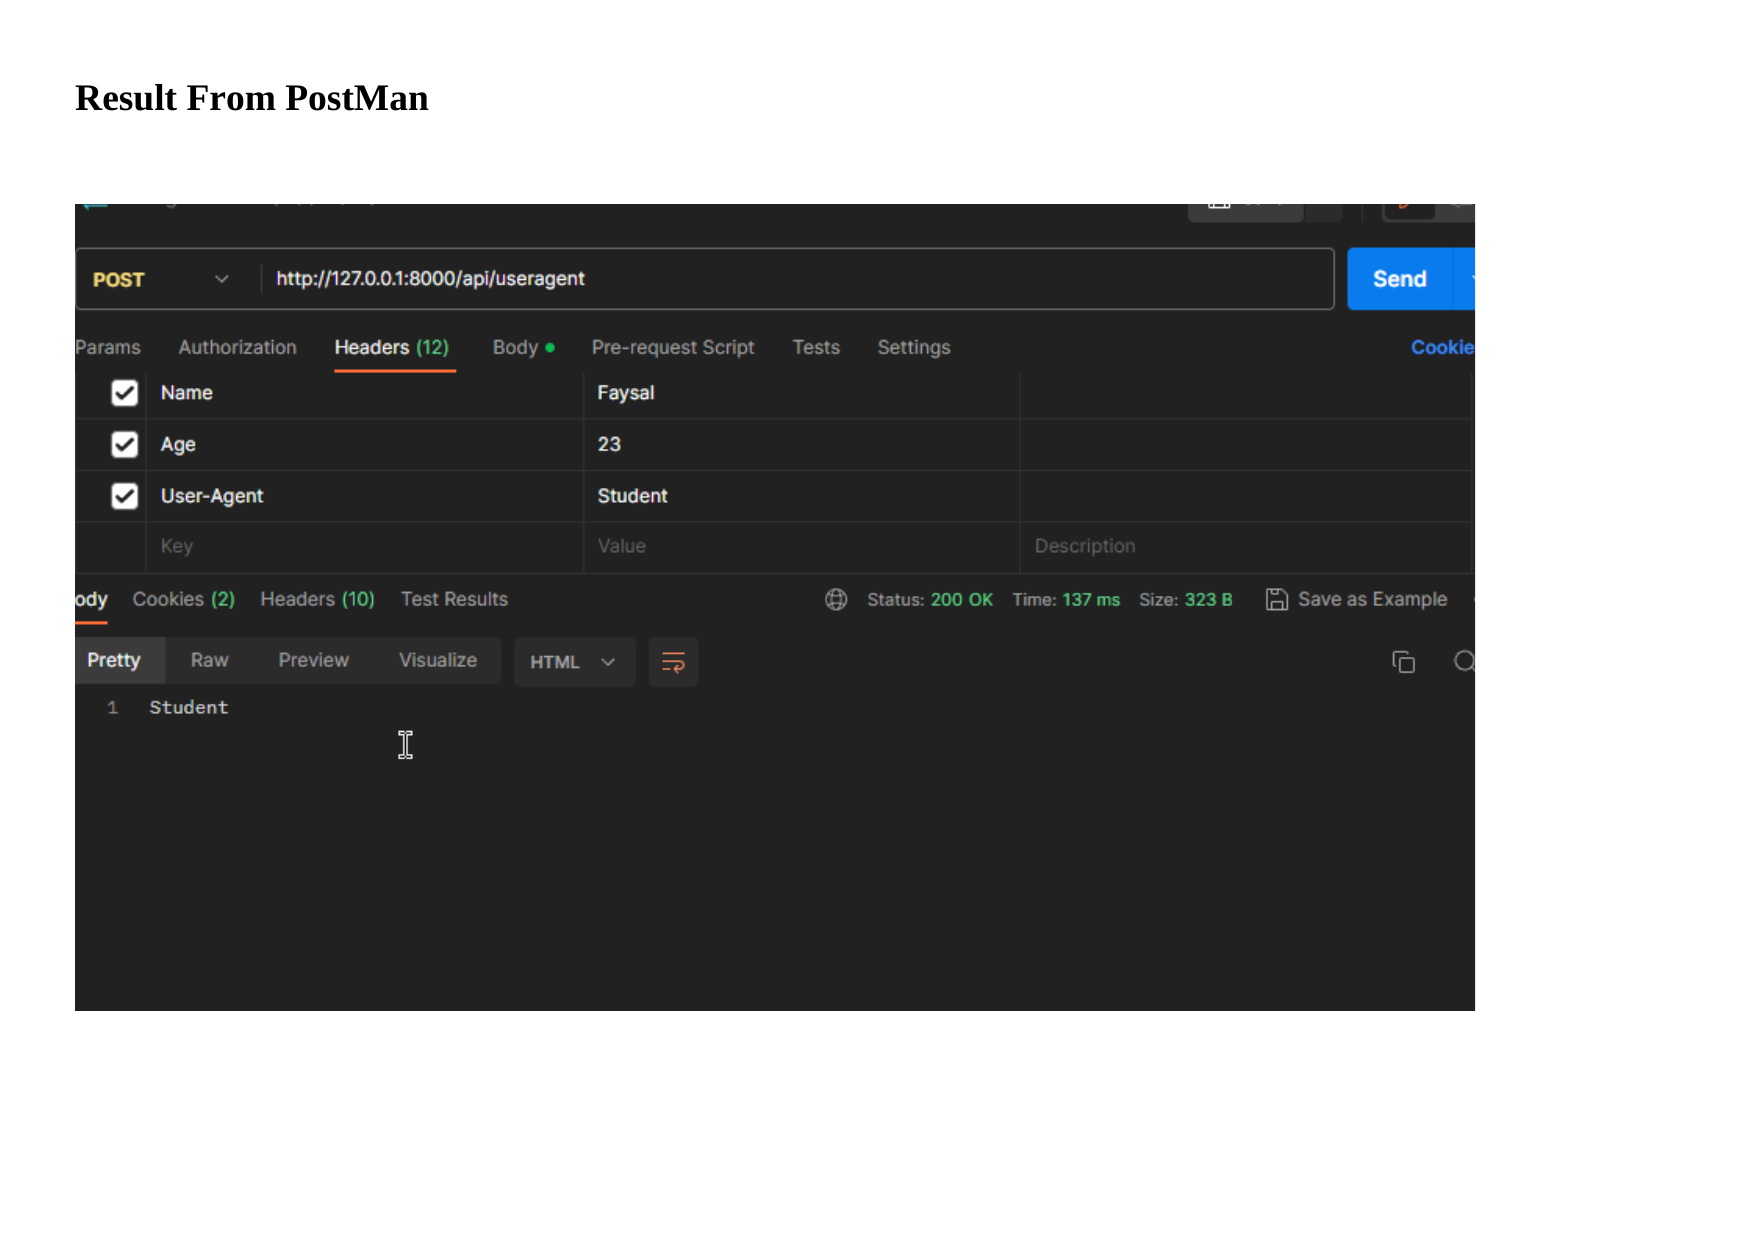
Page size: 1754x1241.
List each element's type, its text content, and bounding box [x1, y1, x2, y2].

text Result From PostMan [75, 75, 1700, 118]
picture [75, 204, 1475, 1011]
